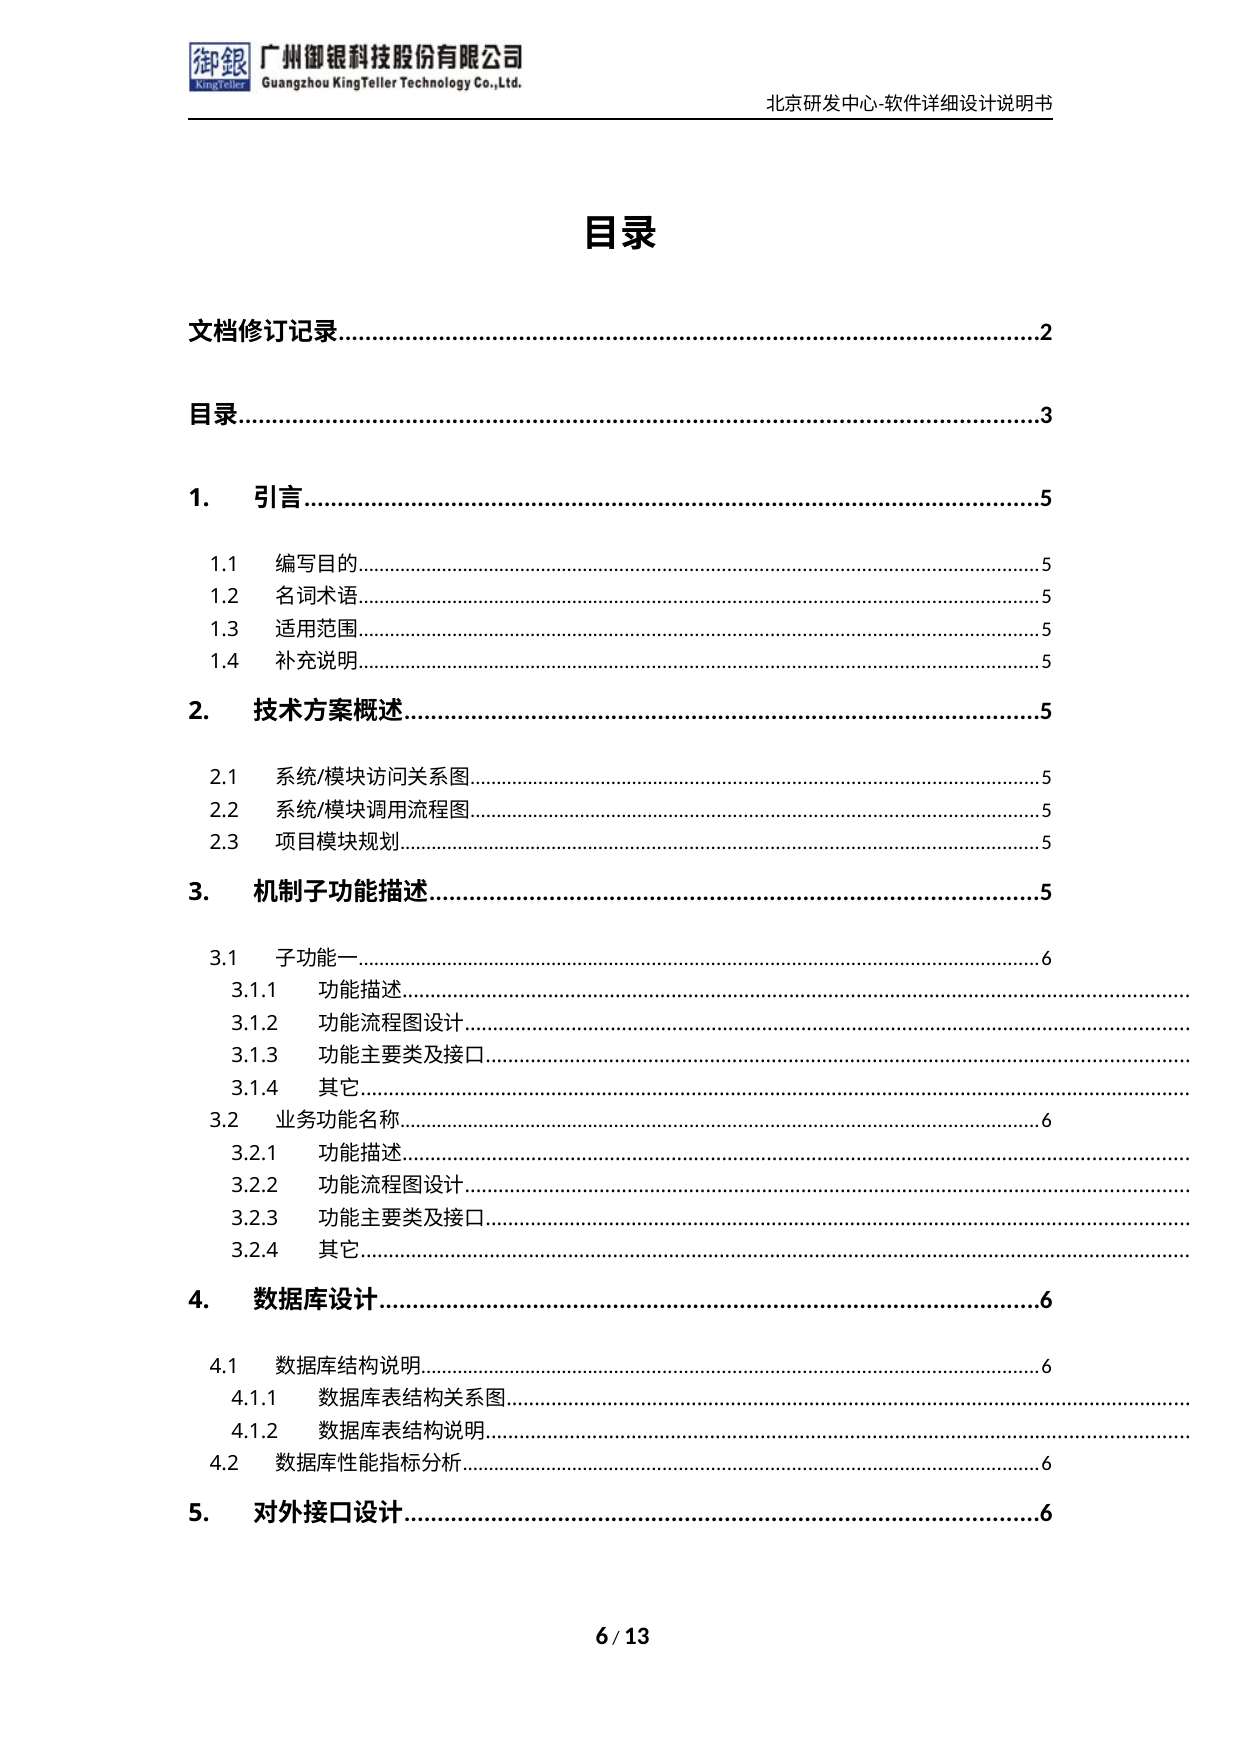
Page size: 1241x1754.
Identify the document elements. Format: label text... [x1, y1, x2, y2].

text 3.2 业务功能名称 6 [209, 1102, 1053, 1135]
text 目录 3 [187, 380, 1053, 445]
text 3.2.3 功能主要类及接口 6 [231, 1200, 1053, 1232]
text 4.1 数据库结构说明 6 [209, 1348, 1053, 1381]
text 1. 引言 5 [187, 463, 1053, 528]
text 3.2.2 功能流程图设计 6 [231, 1167, 1053, 1200]
text 3.2.4 其它 6 [231, 1232, 1053, 1265]
text 3.1.3 功能主要类及接口 6 [231, 1037, 1053, 1070]
text 4.2 数据库性能指标分析 6 [209, 1446, 1053, 1478]
text 3.1.2 功能流程图设计 6 [231, 1005, 1053, 1037]
text 3.1.4 其它 6 [231, 1070, 1053, 1102]
text 3.1 子功能一 6 [209, 940, 1053, 972]
picture [187, 40, 524, 94]
text 3.2.1 功能描述 6 [231, 1135, 1053, 1167]
text 1.3 适用范围 5 [209, 611, 1053, 644]
text 文档修订记录 2 [187, 297, 1053, 362]
text 1.1 编写目的 5 [209, 546, 1053, 579]
text 1.4 补充说明 5 [209, 644, 1053, 676]
text 2.3 项目模块规划 5 [209, 824, 1053, 857]
text 5. 对外接口设计 6 [187, 1478, 1053, 1543]
text 4.1.1 数据库表结构关系图 6 [231, 1381, 1053, 1413]
text 2.1 系统/模块访问关系图 5 [209, 759, 1053, 792]
text 2.2 系统/模块调用流程图 5 [209, 792, 1053, 824]
text 3. 机制子功能描述 5 [187, 857, 1053, 922]
text 4.1.2 数据库表结构说明 6 [231, 1413, 1053, 1446]
subtitle 目录 [187, 197, 1053, 262]
text 4. 数据库设计 6 [187, 1265, 1053, 1330]
text 3.1.1 功能描述 6 [231, 972, 1053, 1005]
text 1.2 名词术语 5 [209, 579, 1053, 611]
text 2. 技术方案概述 5 [187, 676, 1053, 741]
